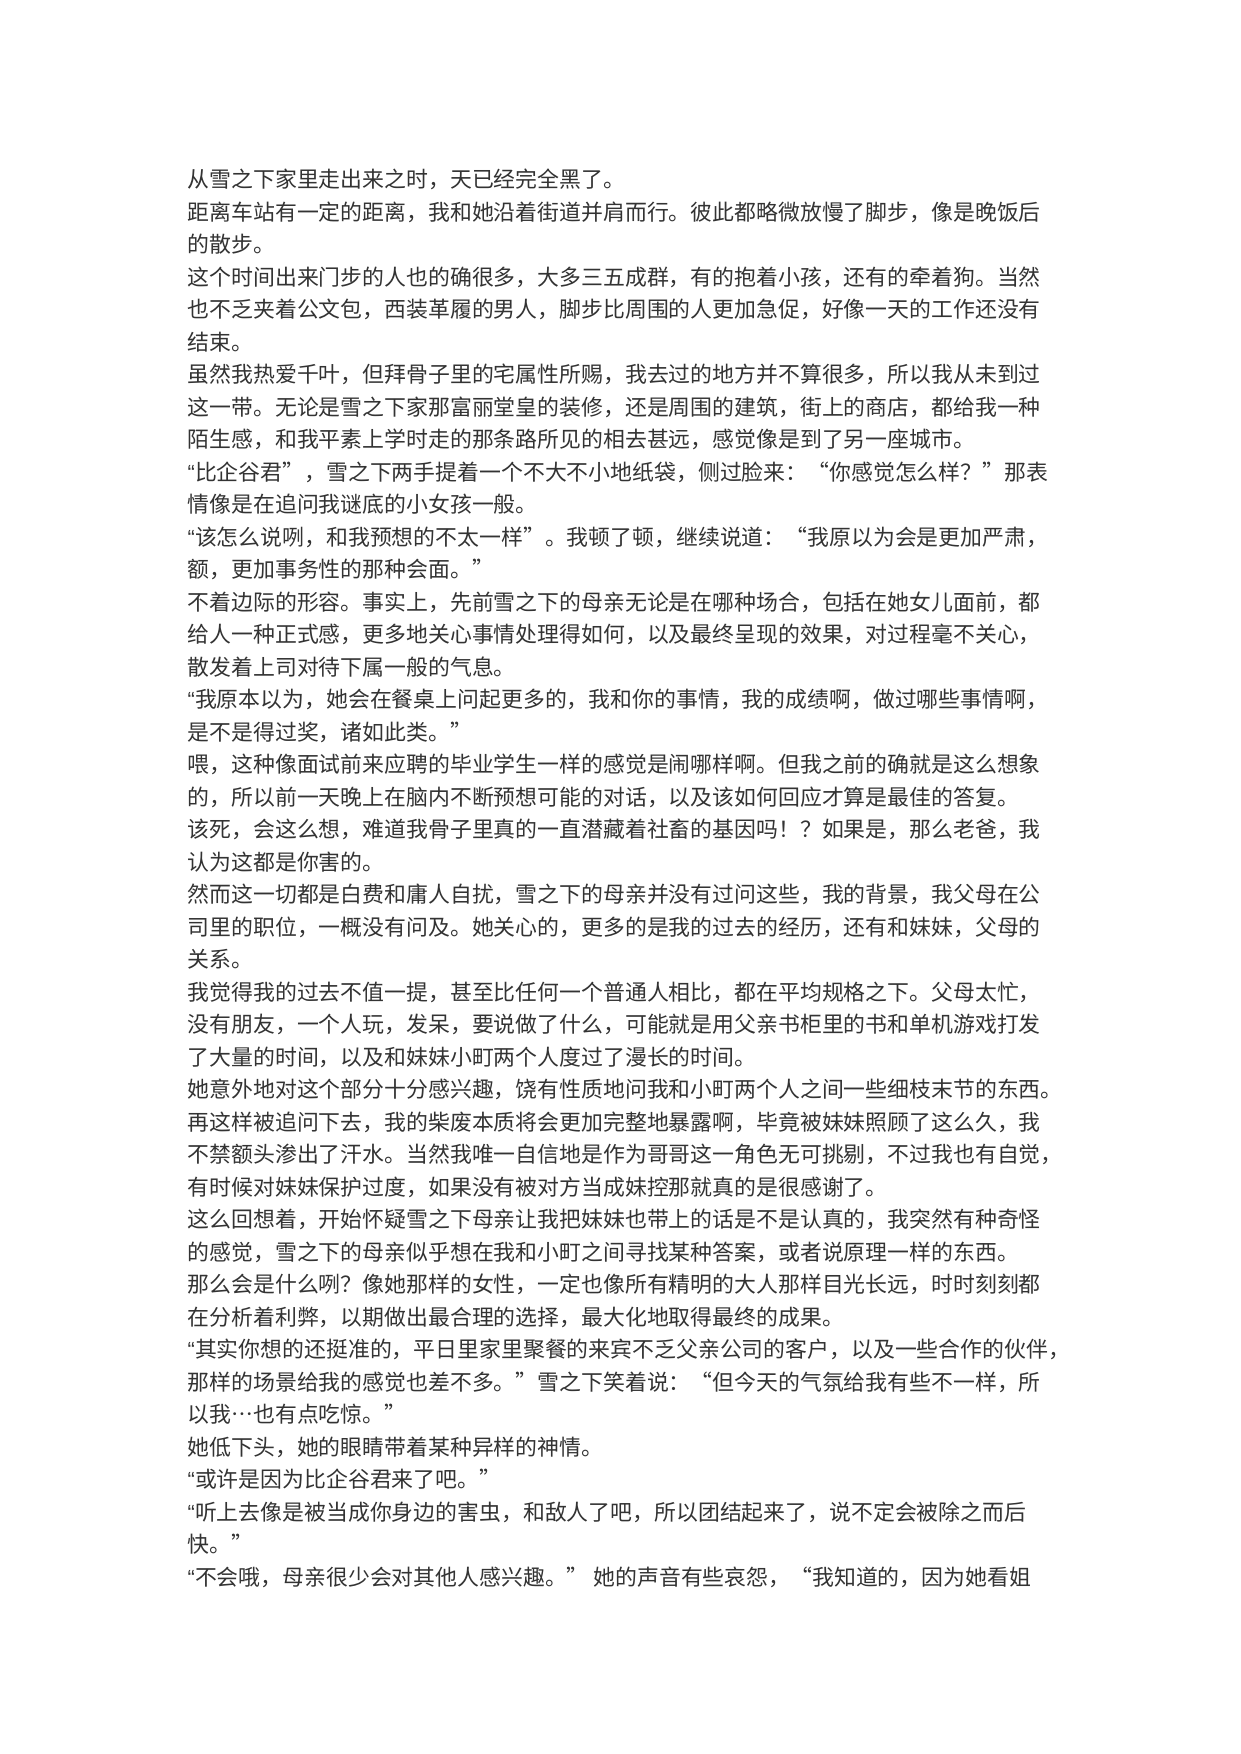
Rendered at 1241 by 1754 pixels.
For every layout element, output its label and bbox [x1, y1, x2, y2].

text [187, 162, 1053, 1592]
